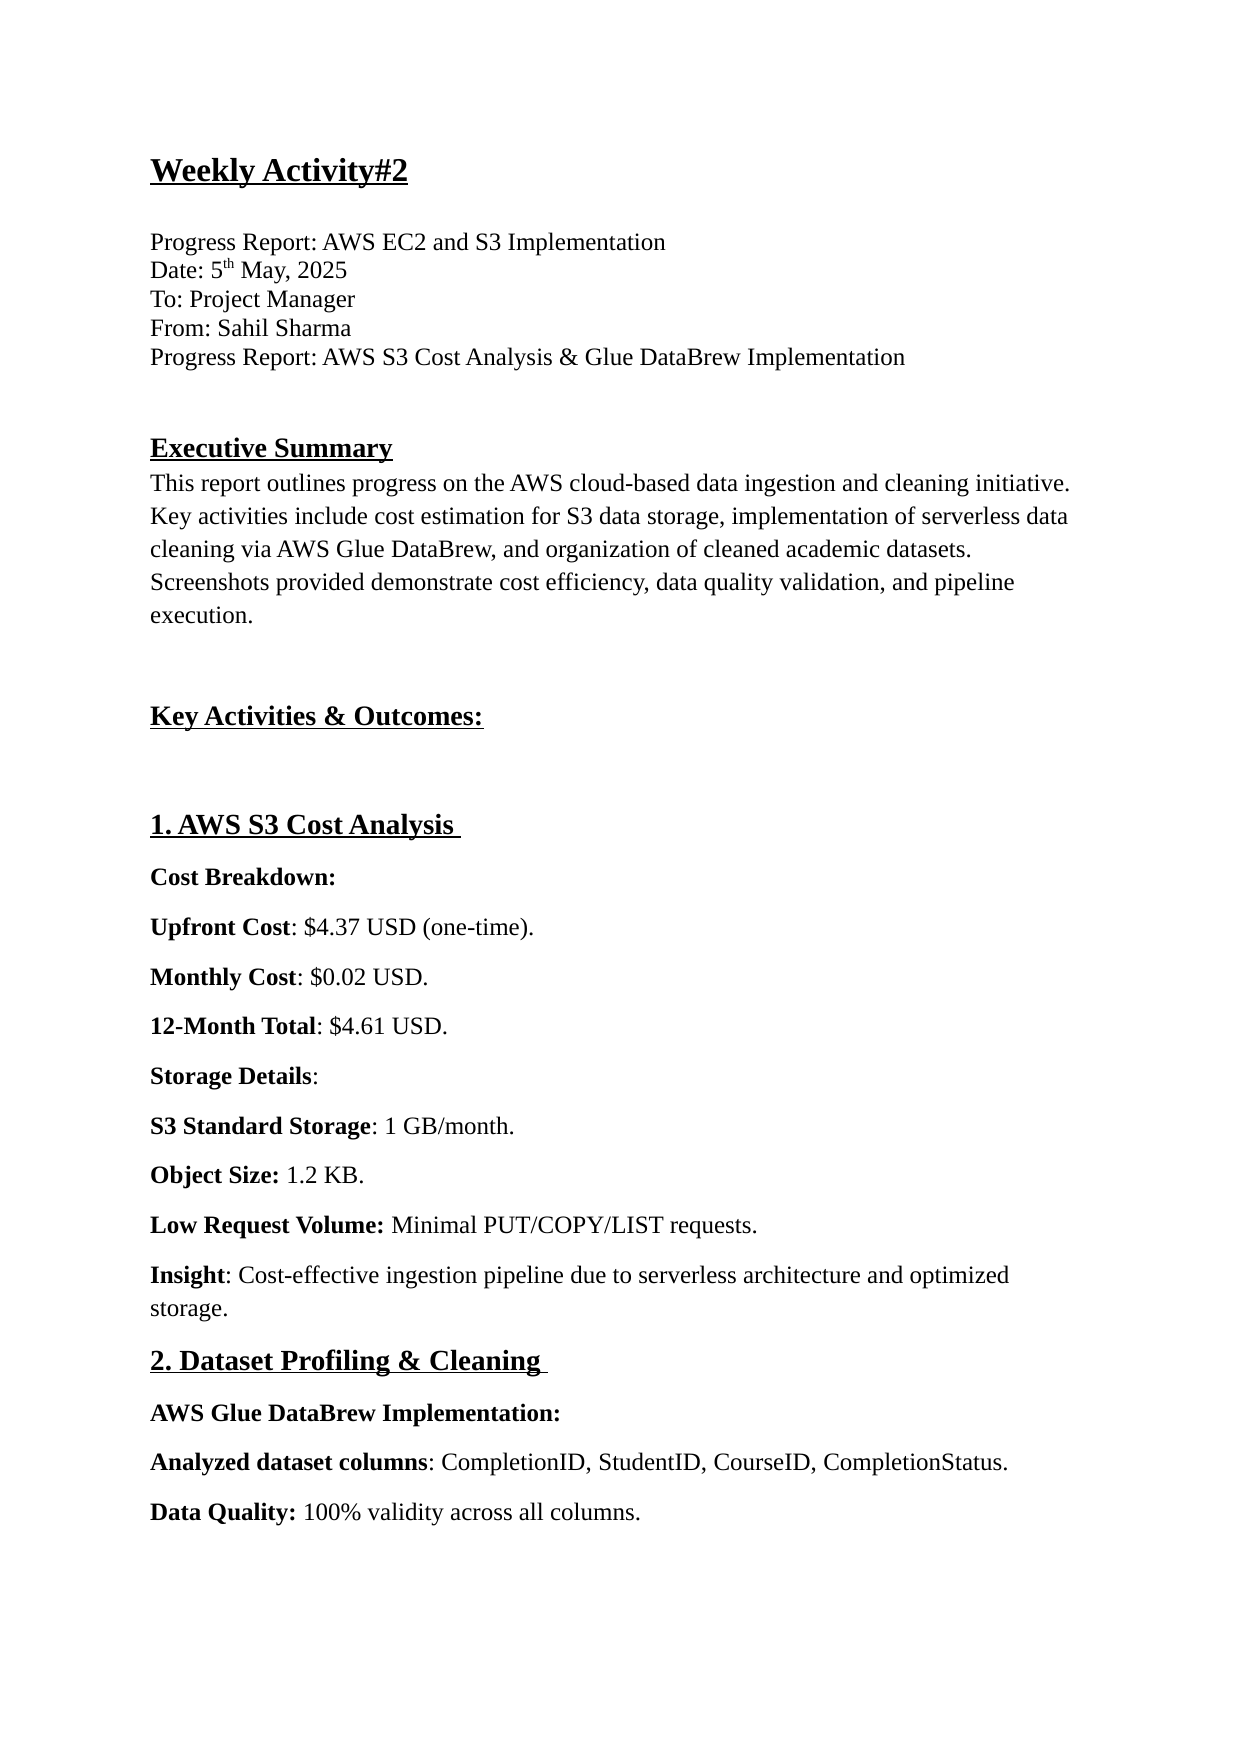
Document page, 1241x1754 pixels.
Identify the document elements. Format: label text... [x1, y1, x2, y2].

text 12-Month Total: $4.61 USD. [150, 1011, 1090, 1040]
text Insight: Cost-effective ingestion pipeline due to serverless architecture and optimized storage. [150, 1260, 1090, 1322]
text Executive Summary This report outlines progress on the AWS cloud-based data ingestion and cleaning initiative. Key activities include cost estimation for S3 data storage, implementation of serverless data cleaning via AWS Glue DataBrew, and organization of cleaned academic datasets. Screenshots provided demonstrate cost efficiency, data quality validation, and pipeline execution. [150, 431, 1090, 629]
text To: Project Manager [150, 284, 1090, 313]
text S3 Standard Storage: 1 GB/month. [150, 1111, 1090, 1139]
text Cost Breakdown: [150, 862, 1090, 891]
text Date: 5th May, 2025 [150, 255, 1090, 284]
text Upfront Cost: $4.37 USD (one-time). [150, 912, 1090, 941]
text Low Request Volume: Minimal PUT/COPY/LIST requests. [150, 1210, 1090, 1239]
text Storage Details: [150, 1061, 1090, 1090]
text Object Size: 1.2 KB. [150, 1161, 1090, 1189]
text Analyzed dataset columns: CompletionID, StudentID, CourseID, CompletionStatus. [150, 1447, 1090, 1476]
text Data Quality: 100% validity across all columns. [150, 1497, 1090, 1526]
text Key Activities & Outcomes: [150, 699, 1090, 732]
text Weekly Activity#2 [150, 150, 1090, 188]
text 1. AWS S3 Cost Analysis [150, 807, 1090, 841]
text Progress Report: AWS EC2 and S3 Implementation [150, 227, 1090, 255]
text 2. Dataset Profiling & Cleaning [150, 1343, 1090, 1376]
text Progress Report: AWS S3 Cost Analysis & Glue DataBrew Implementation [150, 342, 1090, 409]
text Monthly Cost: $0.02 USD. [150, 962, 1090, 991]
text AWS Glue DataBrew Implementation: [150, 1398, 1090, 1427]
text From: Sahil Sharma [150, 313, 1090, 342]
